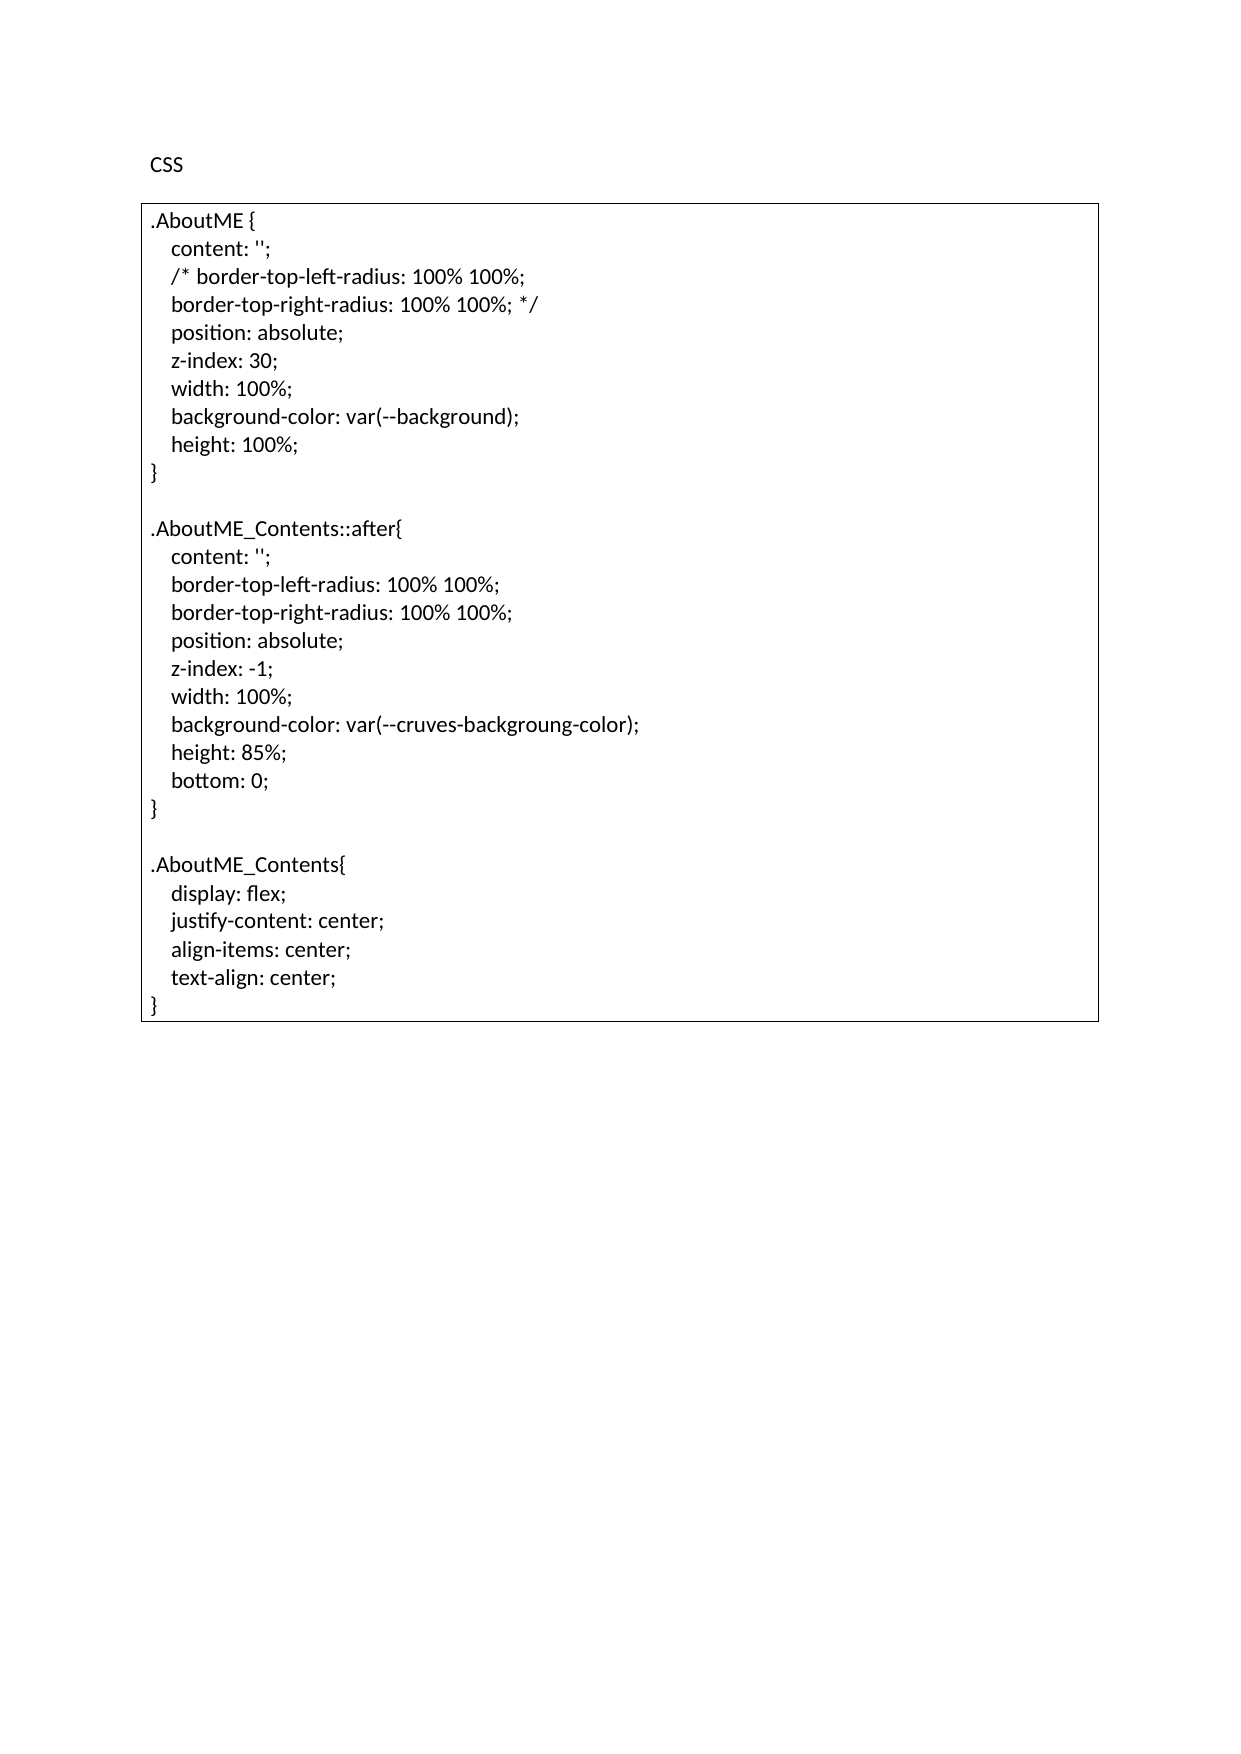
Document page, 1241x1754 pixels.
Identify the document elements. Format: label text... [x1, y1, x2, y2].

text height: 100%; [150, 430, 1090, 458]
text .AboutME_Contents{ [150, 851, 1090, 879]
text height: 85%; [150, 738, 1090, 767]
text background-color: var(--background); [150, 402, 1090, 430]
text } [150, 794, 1090, 823]
text content: ''; [150, 234, 1090, 262]
text } [142, 988, 1098, 1021]
text .AboutME_Contents::after{ [150, 514, 1090, 542]
text } [150, 458, 1090, 486]
text display: flex; [150, 879, 1090, 907]
text bottom: 0; [150, 767, 1090, 794]
text content: ''; [150, 542, 1090, 570]
text /* border-top-left-radius: 100% 100%; [150, 262, 1090, 290]
text z-index: 30; [150, 346, 1090, 374]
text width: 100%; [150, 682, 1090, 711]
text border-top-right-radius: 100% 100%; [150, 598, 1090, 626]
text text-align: center; [150, 963, 1090, 988]
text CSS [150, 150, 1090, 178]
text align-items: center; [150, 935, 1090, 963]
text position: absolute; [150, 626, 1090, 654]
text justify-content: center; [150, 907, 1090, 935]
text border-top-right-radius: 100% 100%; */ [150, 290, 1090, 318]
text position: absolute; [150, 318, 1090, 346]
text width: 100%; [150, 374, 1090, 402]
text background-color: var(--cruves-backgroung-color); [150, 711, 1090, 738]
text .AboutME { [142, 204, 1098, 234]
text z-index: -1; [150, 654, 1090, 682]
text border-top-left-radius: 100% 100%; [150, 570, 1090, 598]
